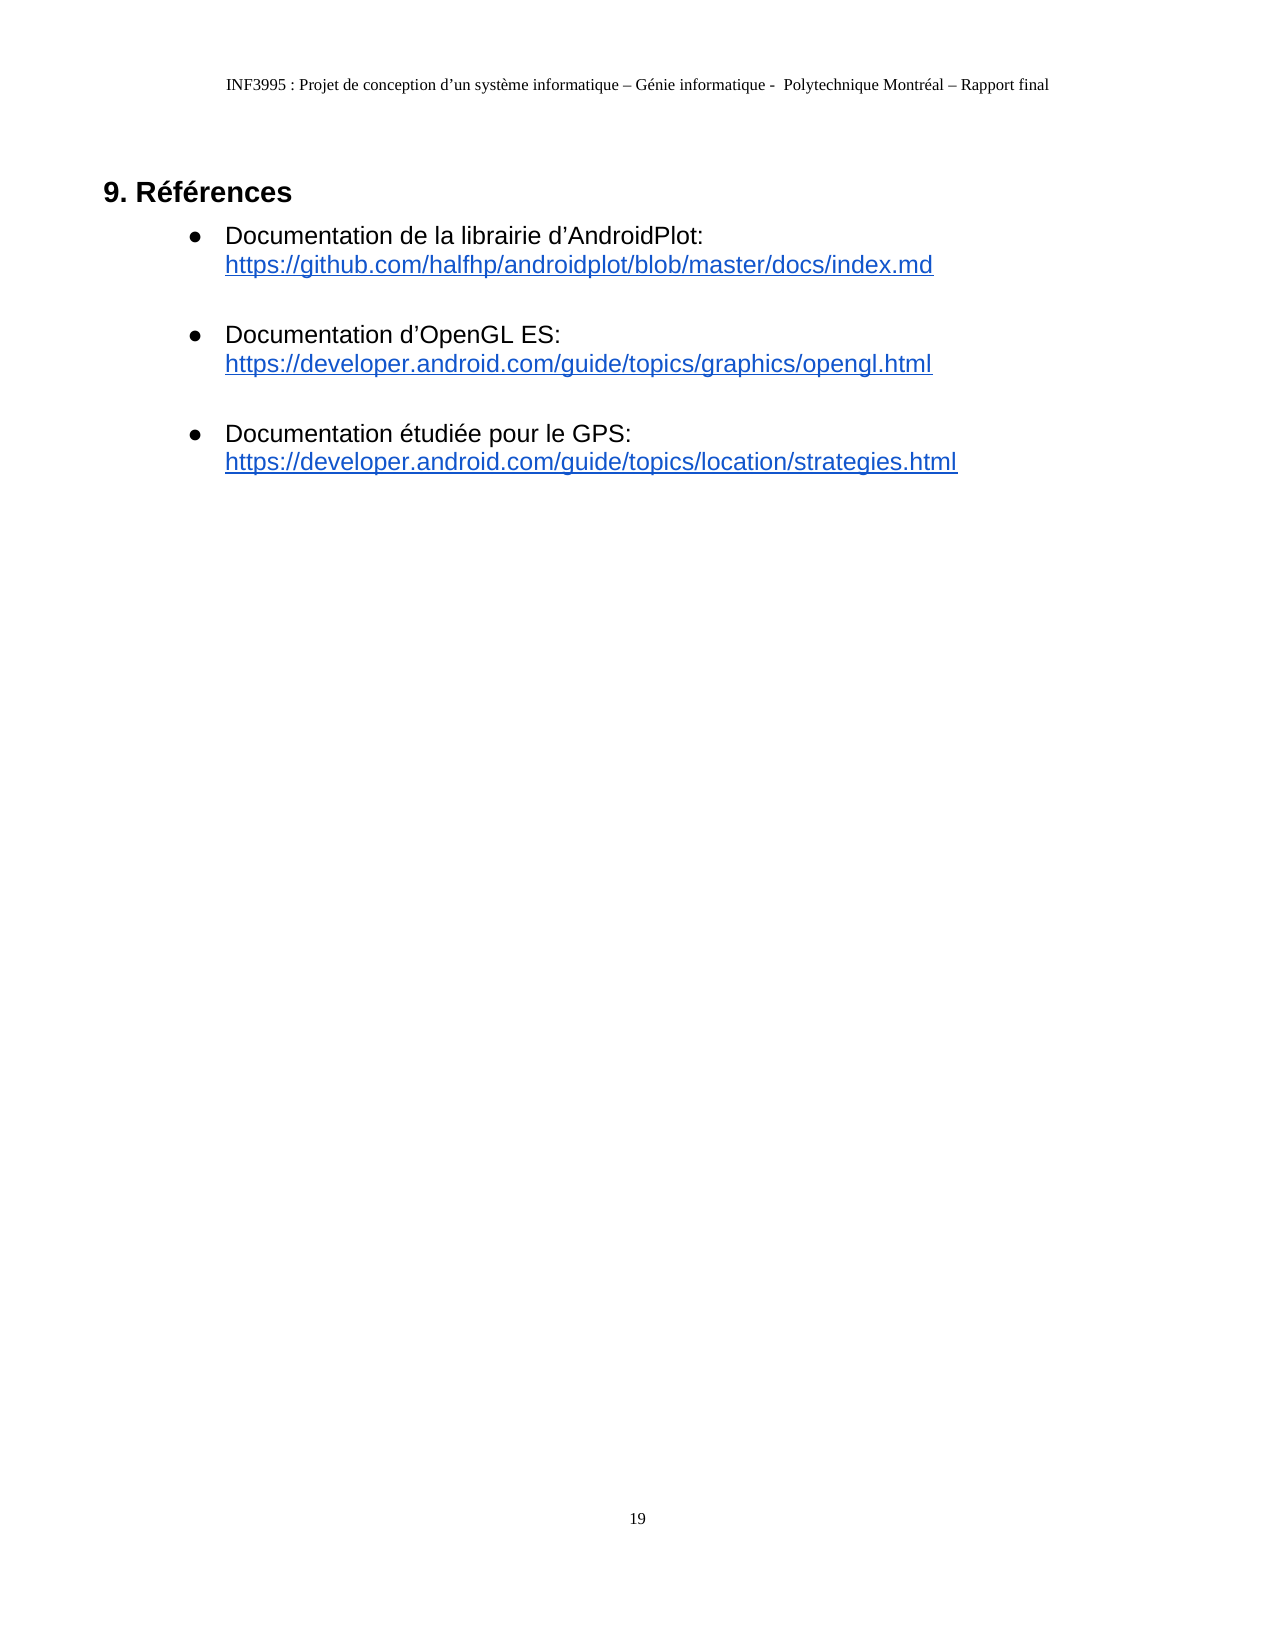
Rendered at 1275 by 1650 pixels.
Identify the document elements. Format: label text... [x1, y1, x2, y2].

list Documentation étudiée pour le GPS: https://developer.android.com/guide/topics/location/strategies.html [187, 418, 1125, 476]
list Documentation d’OpenGL ES: https://developer.android.com/guide/topics/graphics/opengl.html [187, 320, 1125, 377]
list Documentation de la librairie d’AndroidPlot: https://github.com/halfhp/androidplot/blob/master/docs/index.md [187, 221, 1125, 278]
subtitle 9. Références [103, 175, 1125, 208]
